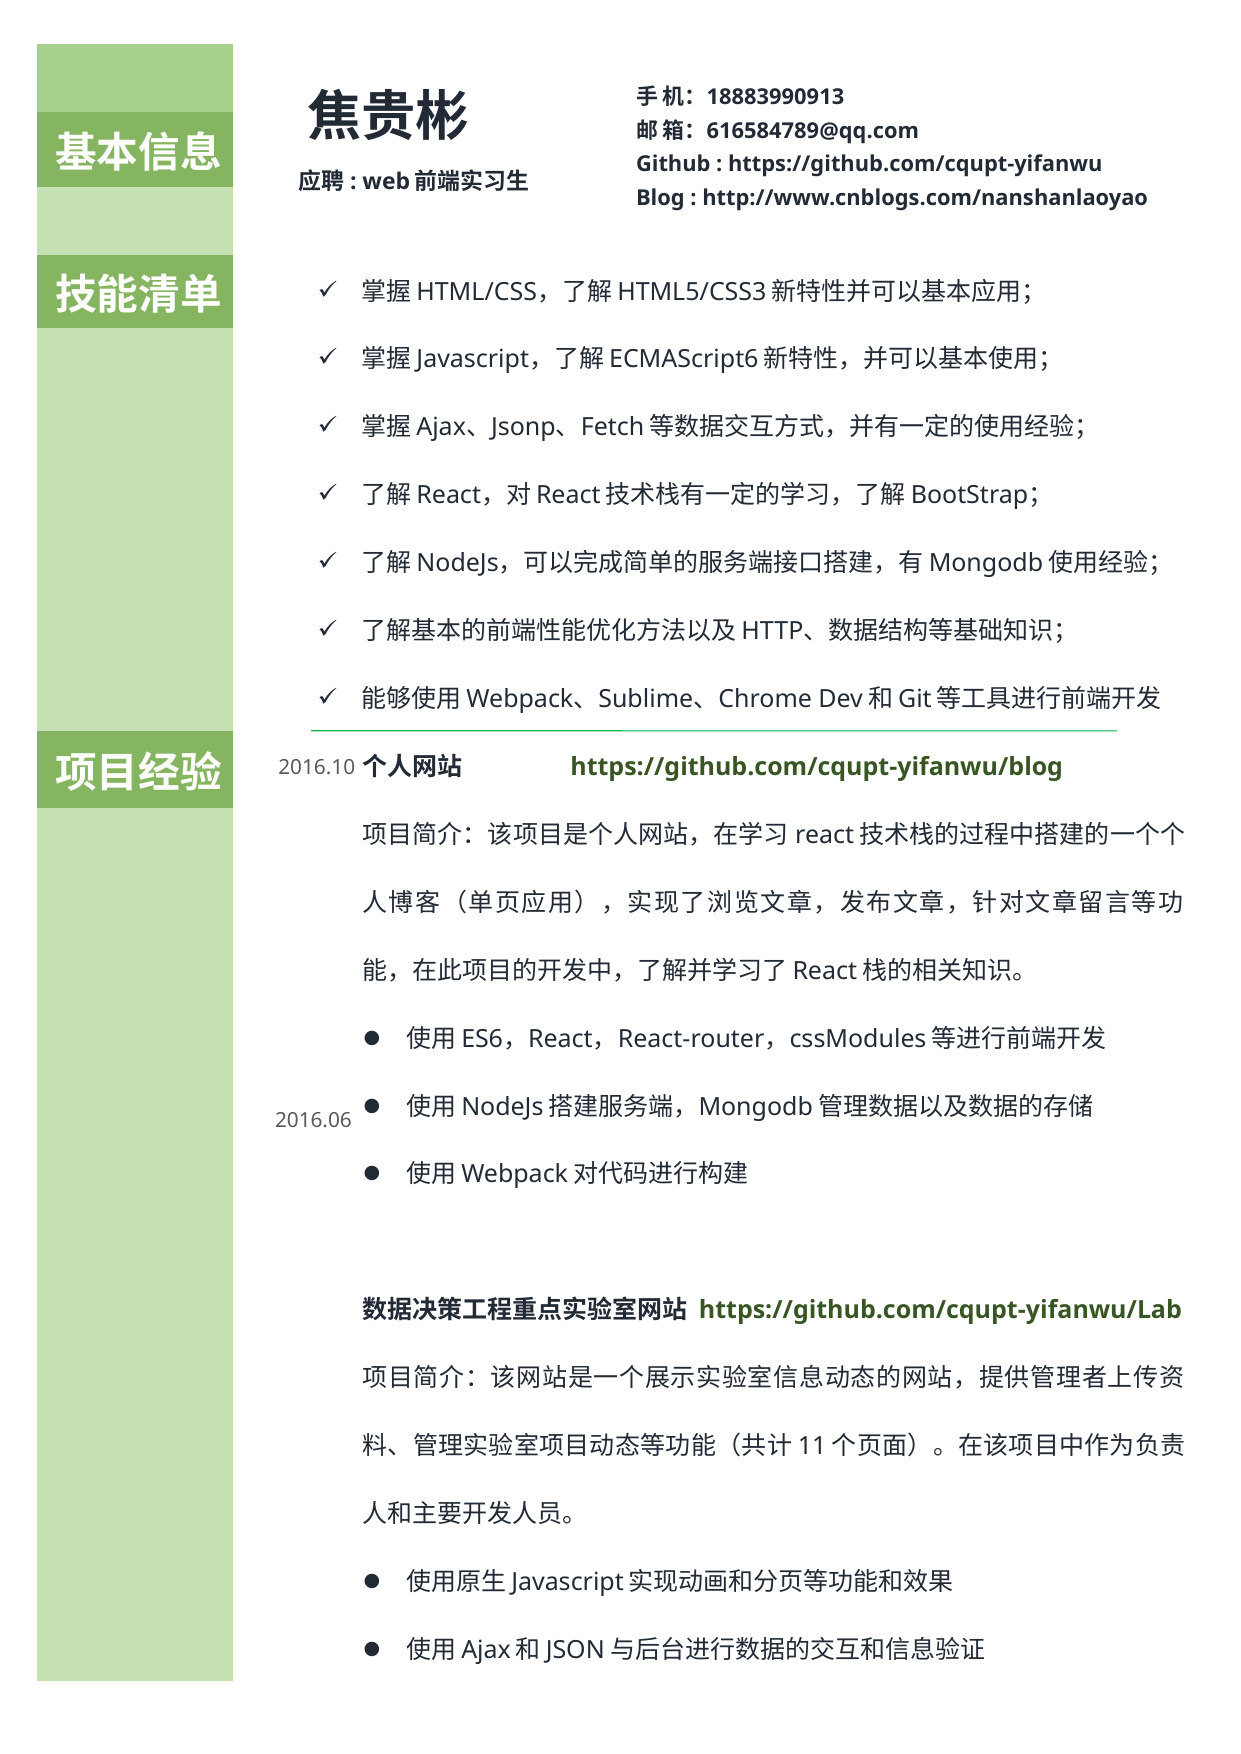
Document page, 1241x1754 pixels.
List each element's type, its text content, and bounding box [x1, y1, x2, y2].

table_cell [233, 731, 351, 1681]
table_cell 个人网站 https://github.com/cqupt-yifanwu/blog 项目简介：该项目是个人网站，在学习react技术栈的过程中搭建的一个个人博客（单页应用），实现了浏览文章，发布文章，针对文章留言等功能，在此项目的开发中，了解并学习了React栈的相关知识。 使用ES6，React，React-router，cssModules等进行前端开发 使用NodeJs搭建服务端，Mongodb管理数据以及数据的存储 使用Webpack对代码进行构建 数据决策工程重点实验室网站 https://github.com/cqupt-yifanwu/Lab 项目简介：该网站是一个展示实验室信息动态的网站，提供管理者上传资料、管理实验室项目动态等功能（共计11个页面）。在该项目中作为负责人和主要开发人员。 使用原生Javascript实现动画和分页等功能和效果 使用Ajax和JSON与后台进行数据的交互和信息验证 使用RequireJs实现模块化，使用Git来实现版本控制 [351, 731, 1197, 1681]
table_cell 技能清单 [37, 255, 233, 328]
table_cell 掌握HTML/CSS，了解HTML5/CSS3新特性并可以基本应用； 掌握Javascript，了解ECMAScript6新特性，并可以基本使用； 掌握Ajax、Jsonp、Fetch等数据交互方式，并有一定的使用经验； 了解React，对React技术栈有一定的学习，了解BootStrap； 了解NodeJs，可以完成简单的服务端接口搭建，有Mongodb使用经验； 了解基本的前端性能优化方法以及HTTP、数据结构等基础知识； 能够使用Webpack、Sublime、Chrome Dev和Git等工具进行前端开发 [233, 255, 1189, 731]
table_header 焦贵彬 应聘 : web前端实习生 [233, 44, 624, 255]
table_cell [37, 328, 233, 731]
table_cell [37, 808, 233, 1681]
table_header 手 机：18883990913 邮 箱：616584789@qq.com Github : https://github.com/cqupt-yifanwu Blog : http://www.cnblogs.com/nanshanlaoyao [625, 44, 1189, 255]
table_cell 项目经验 [37, 731, 233, 808]
table_header [37, 44, 233, 112]
table_cell 基本信息 [37, 112, 233, 187]
table_cell [37, 187, 233, 255]
